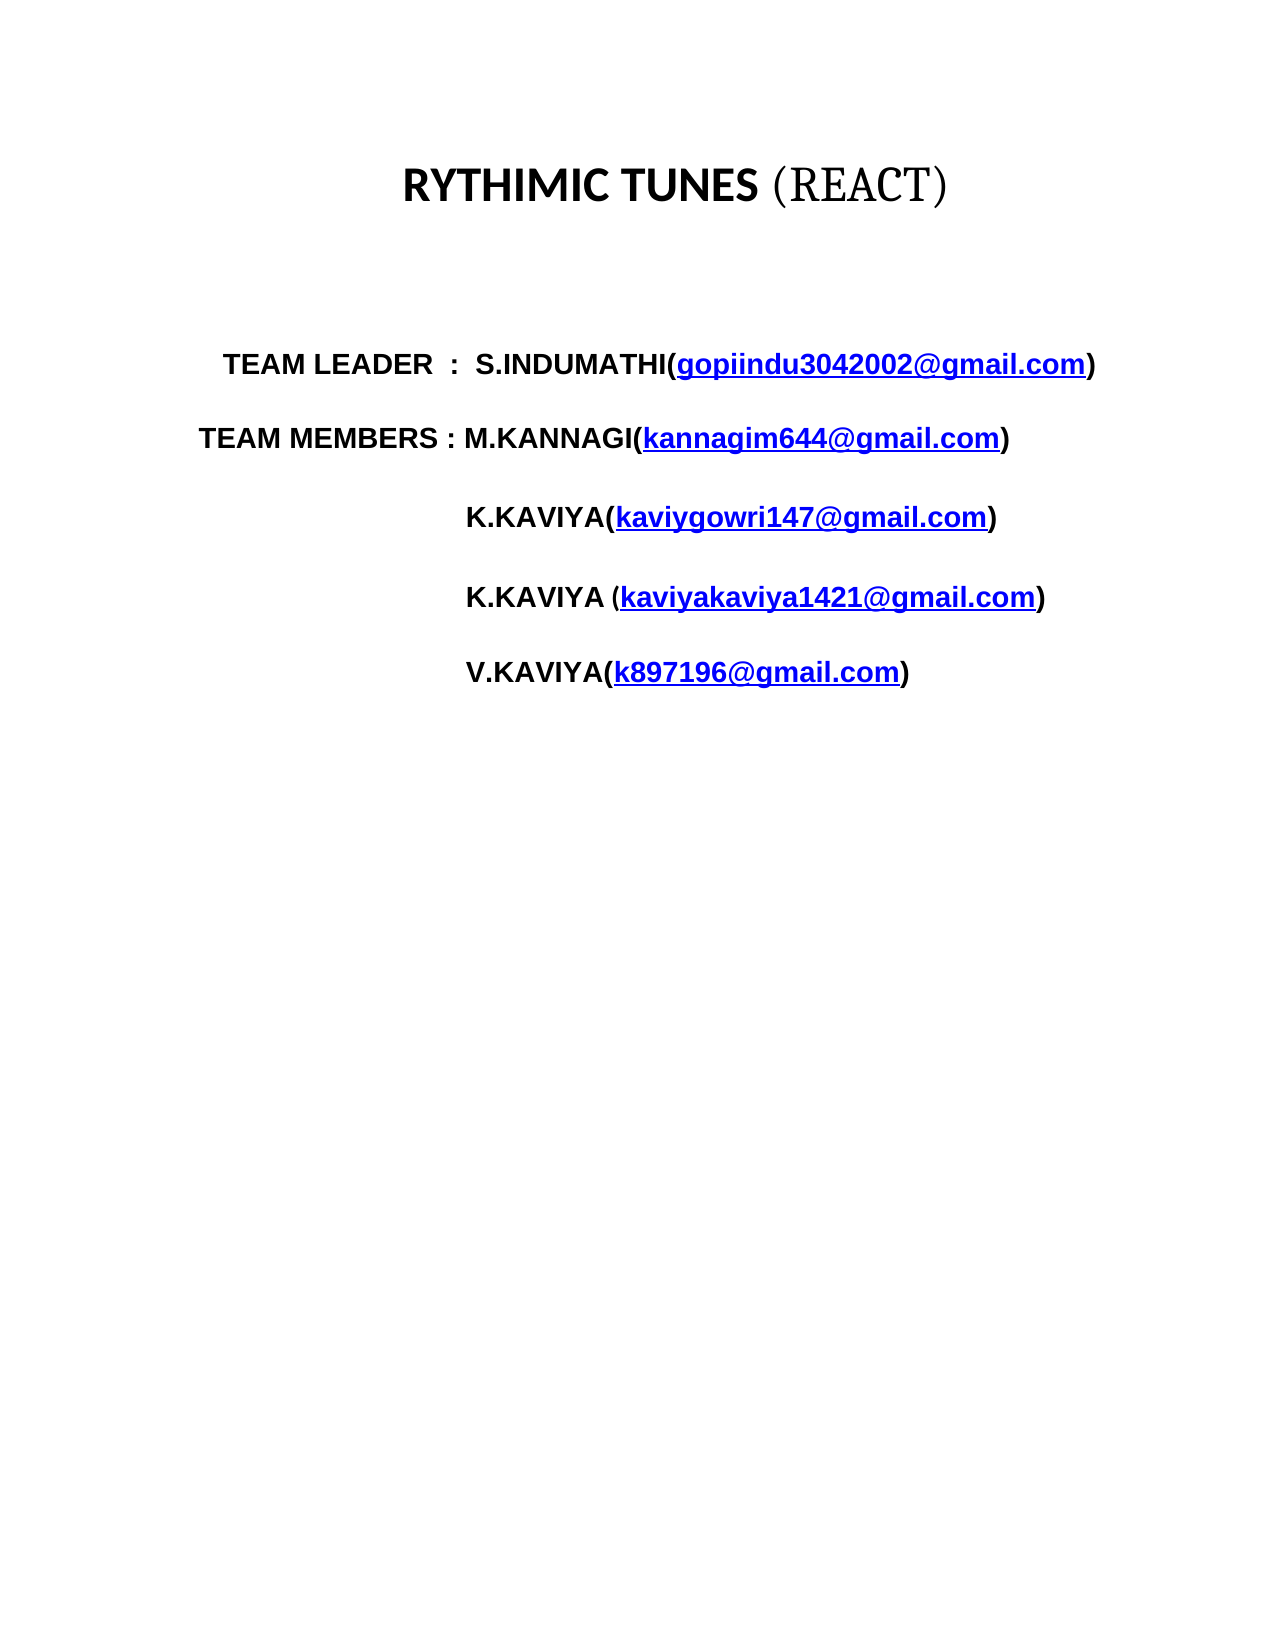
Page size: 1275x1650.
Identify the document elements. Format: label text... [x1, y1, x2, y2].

text TEAM LEADER : S.INDUMATHI(gopiindu3042002@gmail.com) [150, 347, 1138, 381]
text V.KAVIYA(k897196@gmail.com) [150, 655, 1138, 688]
text TEAM MEMBERS : M.KANNAGI(kannagim644@gmail.com) [150, 421, 1138, 454]
text RYTHIMIC TUNES (REACT) [150, 153, 1138, 214]
text K.KAVIYA(kaviygowri147@gmail.com) [150, 500, 1138, 534]
text K.KAVIYA (kaviyakaviya1421@gmail.com) [150, 579, 1138, 615]
